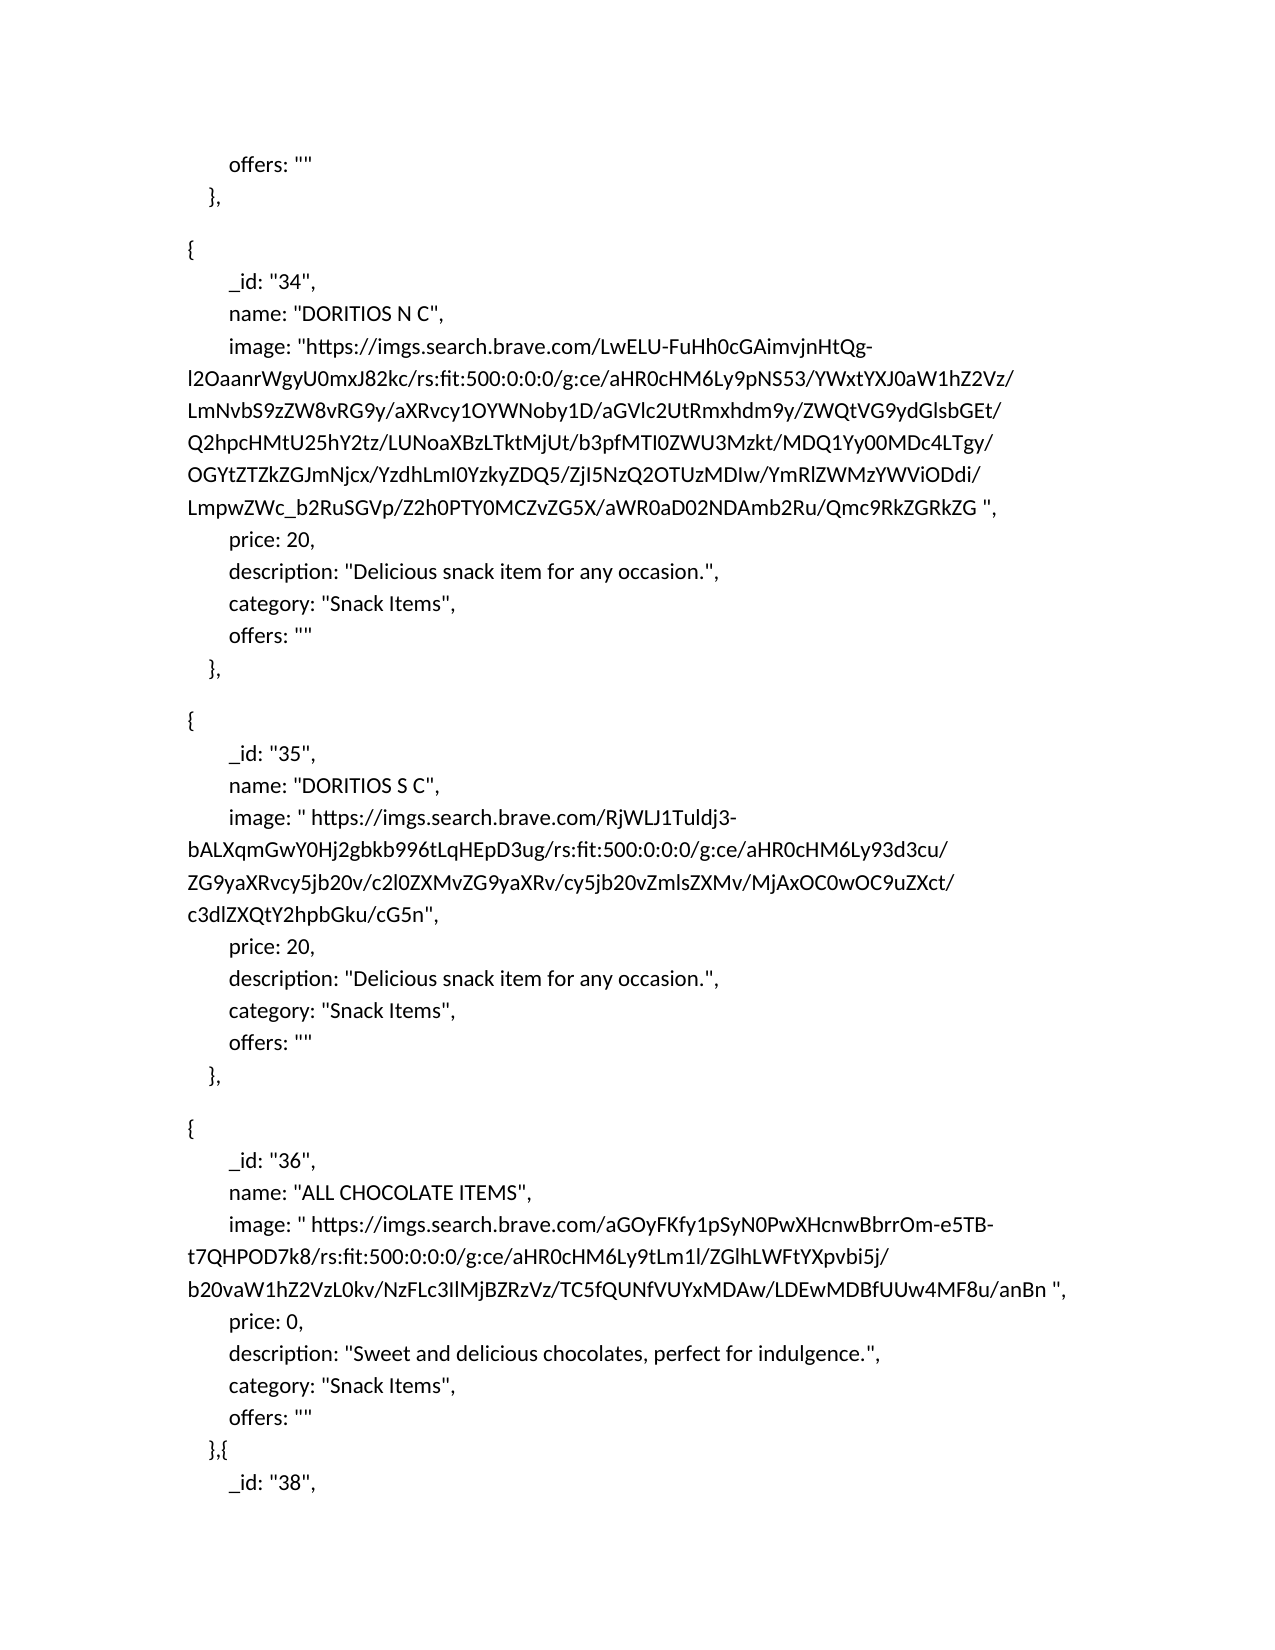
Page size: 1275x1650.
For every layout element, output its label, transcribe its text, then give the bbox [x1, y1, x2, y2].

text { _id: "34", name: "DORITIOS N C", image: "https://imgs.search.brave.com/LwELU-FuHh0cGAimvjnHtQg-l2OaanrWgyU0mxJ82kc/rs:fit:500:0:0:0/g:ce/aHR0cHM6Ly9pNS53/YWxtYXJ0aW1hZ2Vz/LmNvbS9zZW8vRG9y/aXRvcy1OYWNoby1D/aGVlc2UtRmxhdm9y/ZWQtVG9ydGlsbGEt/Q2hpcHMtU25hY2tz/LUNoaXBzLTktMjUt/b3pfMTI0ZWU3Mzkt/MDQ1Yy00MDc4LTgy/OGYtZTZkZGJmNjcx/YzdhLmI0YzkyZDQ5/ZjI5NzQ2OTUzMDIw/YmRlZWMzYWViODdi/LmpwZWc_b2RuSGVp/Z2h0PTY0MCZvZG5X/aWR0aD02NDAmb2Ru/Qmc9RkZGRkZG ", price: 20, description: "Delicious snack item for any occasion.", category: "Snack Items", offers: "" }, [187, 235, 1087, 682]
text { _id: "35", name: "DORITIOS S C", image: " https://imgs.search.brave.com/RjWLJ1Tuldj3-bALXqmGwY0Hj2gbkb996tLqHEpD3ug/rs:fit:500:0:0:0/g:ce/aHR0cHM6Ly93d3cu/ZG9yaXRvcy5jb20v/c2l0ZXMvZG9yaXRv/cy5jb20vZmlsZXMv/MjAxOC0wOC9uZXct/c3dlZXQtY2hpbGku/cG5n", price: 20, description: "Delicious snack item for any occasion.", category: "Snack Items", offers: "" }, [187, 707, 1087, 1089]
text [187, 150, 1087, 210]
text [187, 1114, 1087, 1496]
